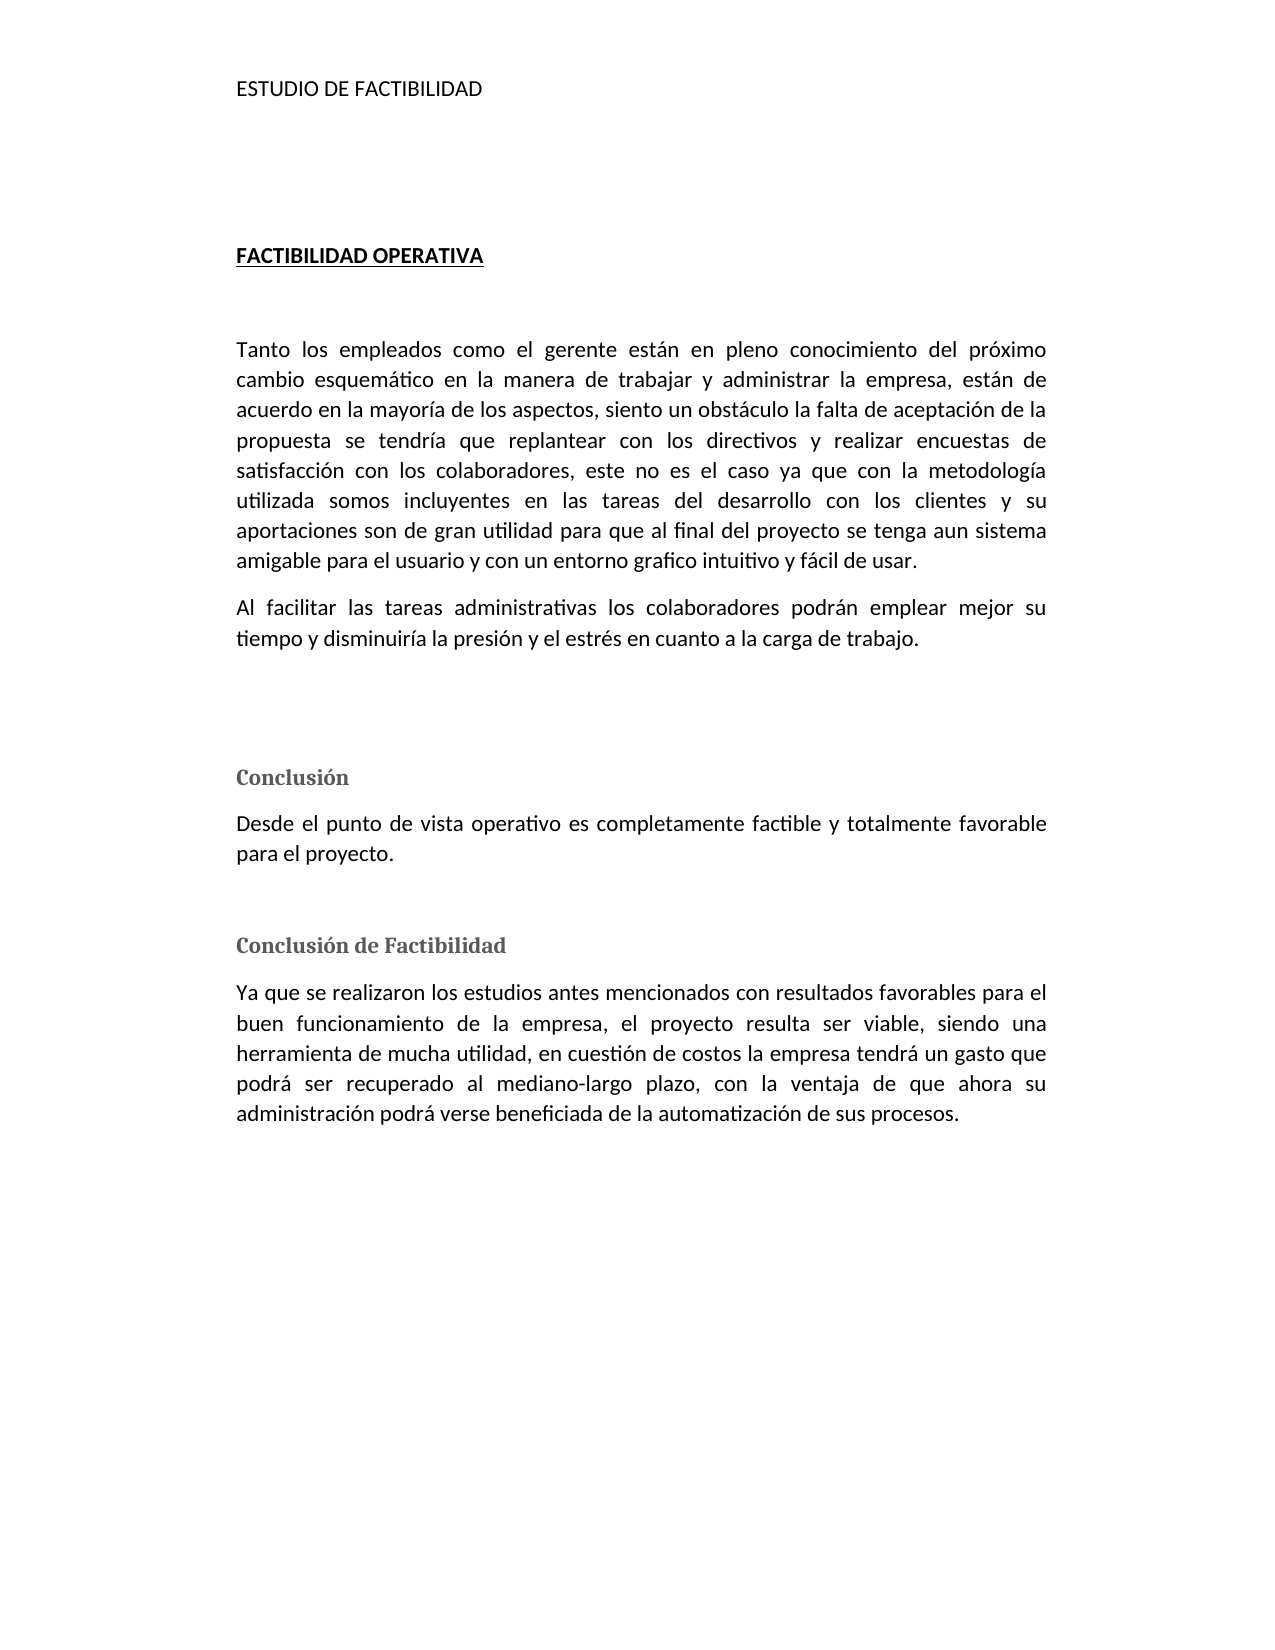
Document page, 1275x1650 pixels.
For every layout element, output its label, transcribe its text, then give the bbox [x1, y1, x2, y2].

text Ya que se realizaron los estudios antes mencionados con resultados favorables para el buen funcionamiento de la empresa, el proyecto resulta ser viable, siendo una herramienta de mucha utilidad, en cuestión de costos la empresa tendrá un gasto que podrá ser recuperado al mediano-largo plazo, con la ventaja de que ahora su administración podrá verse beneficiada de la automatización de sus procesos. [236, 978, 1048, 1127]
text Tanto los empleados como el gerente están en pleno conocimiento del próximo cambio esquemático en la manera de trabajar y administrar la empresa, están de acuerdo en la mayoría de los aspectos, siento un obstáculo la falta de aceptación de la propuesta se tendría que replantear con los directivos y realizar encuestas de satisfacción con los colaboradores, este no es el caso ya que con la metodología utilizada somos incluyentes en las tareas del desarrollo con los clientes y su aportaciones son de gran utilidad para que al final del proyecto se tenga aun sistema amigable para el usuario y con un entorno grafico intuitivo y fácil de usar. [236, 335, 1048, 574]
text Conclusión [236, 764, 1048, 791]
text Al facilitar las tareas administrativas los colaboradores podrán emplear mejor su tiempo y disminuiría la presión y el estrés en cuanto a la carga de trabajo. [236, 593, 1048, 652]
text Conclusión de Factibilidad [236, 933, 1048, 960]
text FACTIBILIDAD OPERATIVA [236, 241, 1048, 269]
text Desde el punto de vista operativo es completamente factible y totalmente favorable para el proyecto. [236, 809, 1048, 868]
